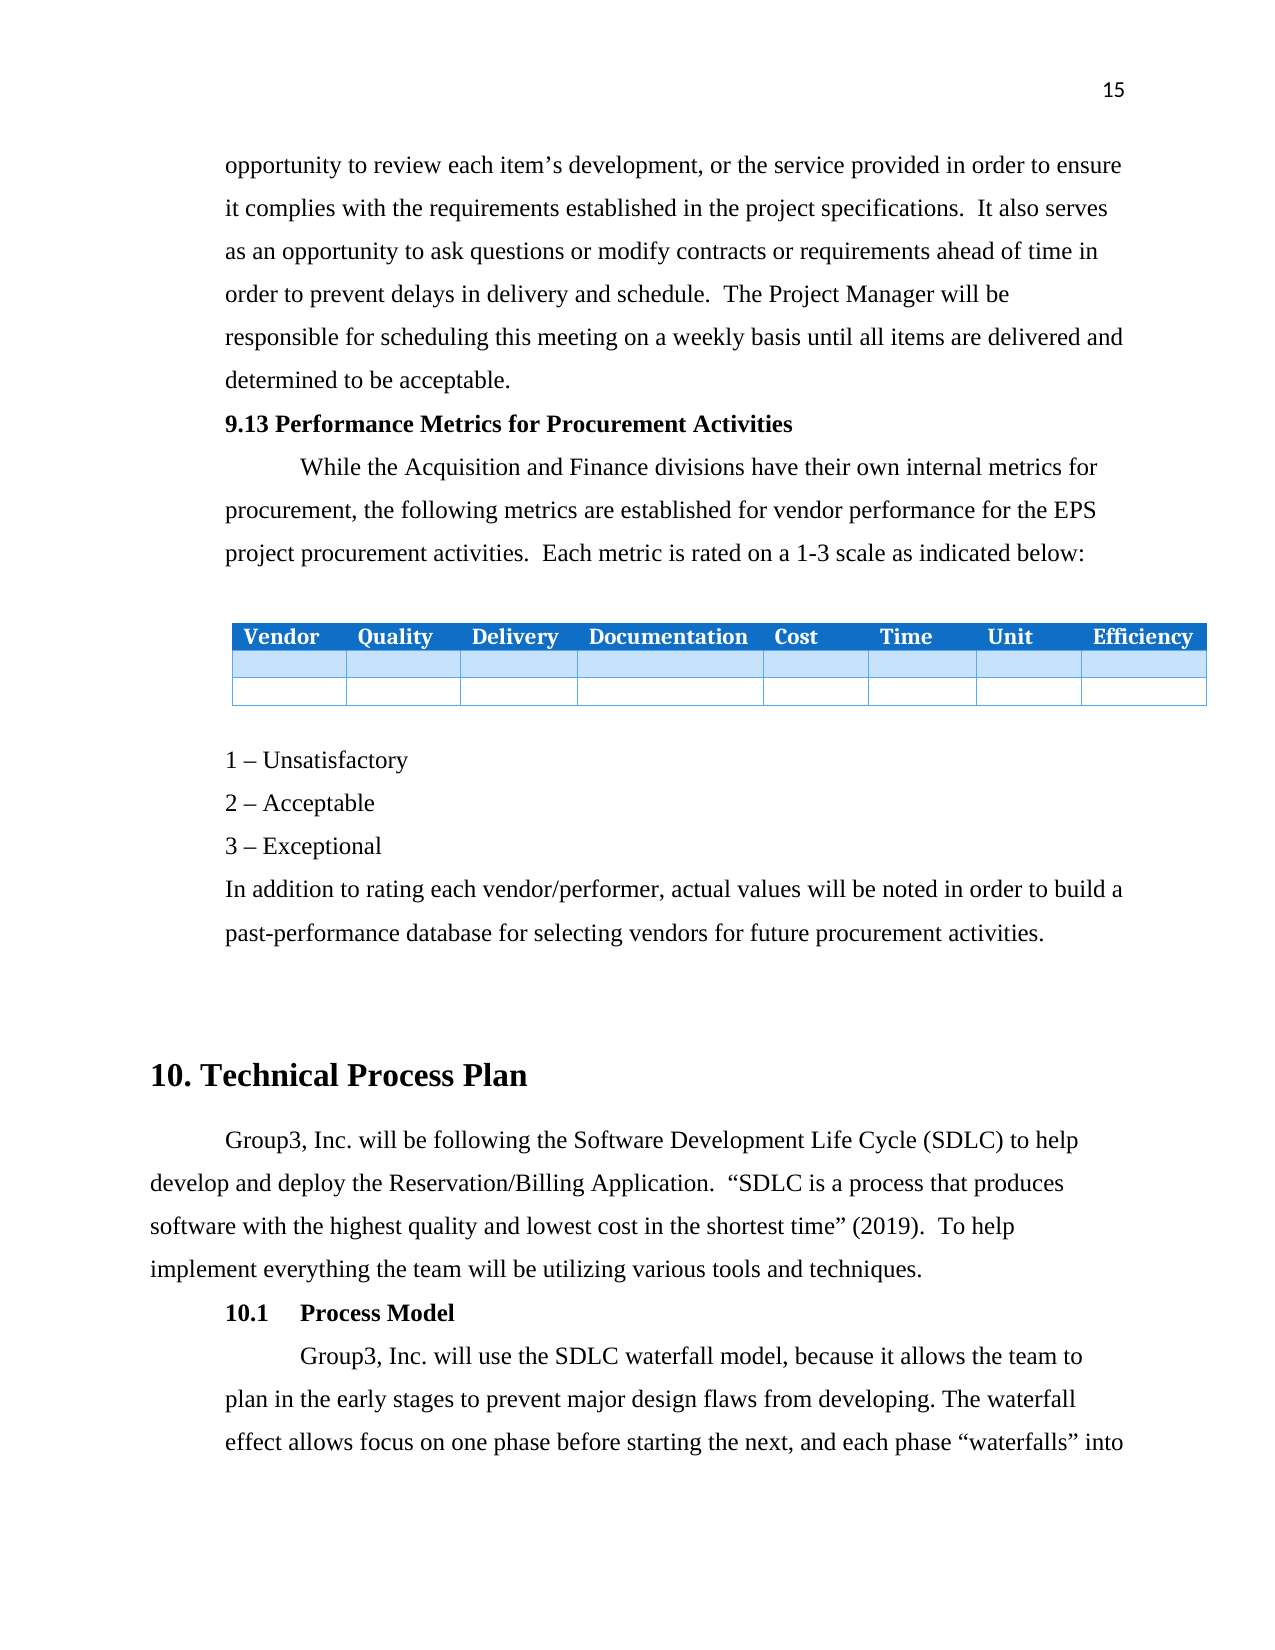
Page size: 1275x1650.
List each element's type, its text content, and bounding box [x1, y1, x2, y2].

table_cell [461, 678, 577, 704]
text In addition to rating each vendor/performer, actual values will be noted in order to build a past-performance database for selecting vendors for future procurement activities. [225, 874, 1125, 946]
table_header Delivery [461, 624, 577, 650]
text 3 – Exceptional [225, 831, 1125, 860]
text 1 – Unsatisfactory [225, 745, 1125, 774]
table_cell [461, 651, 577, 677]
table_cell [233, 678, 346, 704]
table_cell [347, 651, 460, 677]
text 2 – Acceptable [225, 788, 1125, 817]
table_cell [977, 678, 1081, 704]
table_cell [347, 678, 460, 704]
table_cell [764, 678, 868, 704]
table_header Documentation [578, 624, 763, 650]
text 10. Technical Process Plan [150, 1055, 1125, 1093]
text 9.13 Performance Metrics for Procurement Activities [225, 409, 1125, 437]
table_cell [578, 678, 763, 704]
table_cell [1082, 678, 1206, 704]
table_cell [977, 651, 1081, 677]
table_header Time [869, 624, 976, 650]
table_cell [233, 651, 346, 677]
table_header Cost [764, 624, 868, 650]
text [225, 1341, 1125, 1456]
table_header Vendor [233, 624, 346, 650]
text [225, 150, 1125, 394]
table_cell [578, 651, 763, 677]
table_cell [1082, 651, 1206, 677]
table_cell [764, 651, 868, 677]
text While the Acquisition and Finance divisions have their own internal metrics for procurement, the following metrics are established for vendor performance for the EPS project procurement activities. Each metric is rated on a 1-3 scale as indicated below: [225, 452, 1125, 567]
table_cell [869, 651, 976, 677]
table_header Quality [347, 624, 460, 650]
text 10.1 Process Model [225, 1298, 1125, 1326]
table_header Unit [977, 624, 1081, 650]
table_cell [869, 678, 976, 704]
table_header Efficiency [1082, 624, 1206, 650]
text Group3, Inc. will be following the Software Development Life Cycle (SDLC) to help develop and deploy the Reservation/Billing Application. “SDLC is a process that produces software with the highest quality and lowest cost in the shortest time” (2019). To help implement everything the team will be utilizing various tools and techniques. [150, 1125, 1125, 1283]
